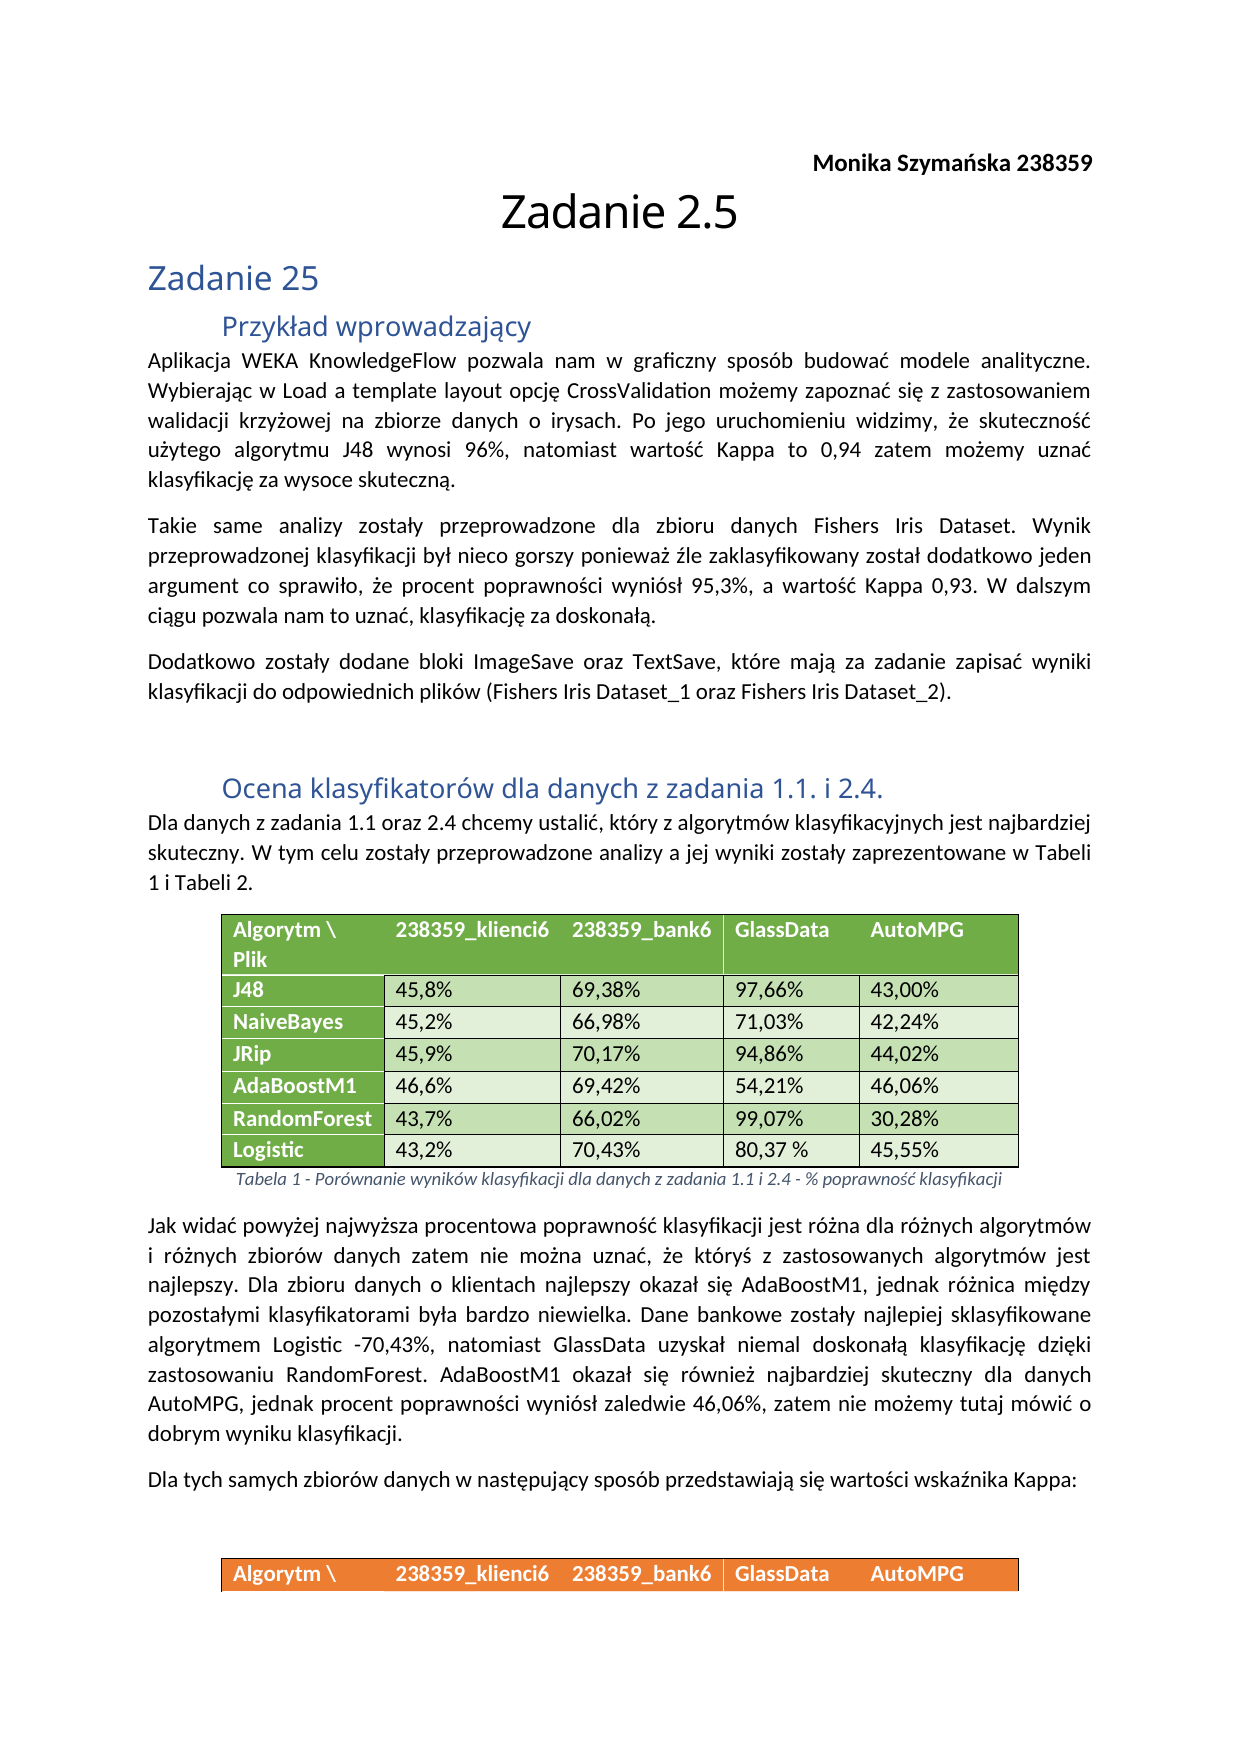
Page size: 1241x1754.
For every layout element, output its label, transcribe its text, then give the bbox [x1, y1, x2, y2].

text Dla tych samych zbiorów danych w następujący sposób przedstawiają się wartości wskaźnika Kappa: [148, 1465, 1093, 1493]
table_cell J48 [222, 976, 384, 1006]
table_cell NaiveBayes [222, 1007, 384, 1038]
subtitle Przykład wprowadzający [148, 307, 1093, 344]
table_header 238359_bank6 [561, 1559, 723, 1591]
text Aplikacja WEKA KnowledgeFlow pozwala nam w graficzny sposób budować modele analityczne. Wybierając w Load a template layout opcję CrossValidation możemy zapoznać się z zastosowaniem walidacji krzyżowej na zbiorze danych o irysach. Po jego uruchomieniu widzimy, że skuteczność użytego algorytmu J48 wynosi 96%, natomiast wartość Kappa to 0,94 zatem możemy uznać klasyfikację za wysoce skuteczną. [148, 347, 1093, 493]
table_cell 46,06% [860, 1072, 1018, 1103]
table_header Algorytm \ Plik [222, 1559, 384, 1591]
table_cell 43,2% [385, 1135, 560, 1166]
table_cell 43,00% [860, 976, 1018, 1006]
table_cell 70,43% [561, 1135, 723, 1166]
table_cell 43,7% [385, 1104, 560, 1134]
table_header AutoMPG [859, 1559, 1018, 1591]
table_cell Logistic [222, 1135, 384, 1166]
table_cell RandomForest [222, 1104, 384, 1134]
table_cell 45,2% [385, 1007, 560, 1038]
subtitle Ocena klasyfikatorów dla danych z zadania 1.1. i 2.4. [148, 769, 1093, 806]
table_header AutoMPG [859, 915, 1018, 974]
table_cell 71,03% [724, 1007, 859, 1038]
table_cell 69,42% [561, 1072, 723, 1103]
table_cell 66,02% [561, 1104, 723, 1134]
text Dodatkowo zostały dodane bloki ImageSave oraz TextSave, które mają za zadanie zapisać wyniki klasyfikacji do odpowiednich plików (Fishers Iris Dataset_1 oraz Fishers Iris Dataset_2). [148, 647, 1093, 705]
text Tabela 1 - Porównanie wyników klasyfikacji dla danych z zadania 1.1 i 2.4 - % poprawność klasyfikacji [148, 1167, 1093, 1190]
table_cell 97,66% [724, 976, 859, 1006]
text Dla danych z zadania 1.1 oraz 2.4 chcemy ustalić, który z algorytmów klasyfikacyjnych jest najbardziej skuteczny. W tym celu zostały przeprowadzone analizy a jej wyniki zostały zaprezentowane w Tabeli 1 i Tabeli 2. [148, 808, 1093, 896]
table_cell 54,21% [724, 1072, 859, 1103]
table_cell 69,38% [561, 976, 723, 1006]
table_cell 66,98% [561, 1007, 723, 1038]
table_header Algorytm \ Plik [222, 915, 384, 974]
table_cell AdaBoostM1 [222, 1072, 384, 1103]
table_cell 45,8% [385, 976, 560, 1006]
subtitle Zadanie 25 [148, 255, 1093, 300]
table_header 238359_bank6 [561, 915, 723, 974]
table_cell 42,24% [860, 1007, 1018, 1038]
table_cell 30,28% [860, 1104, 1018, 1134]
table_cell 45,9% [385, 1039, 560, 1071]
table_cell 70,17% [561, 1039, 723, 1071]
table_cell 44,02% [860, 1039, 1018, 1071]
text Monika Szymańska 238359 [148, 148, 1093, 178]
title Zadanie 2.5 [148, 180, 1093, 242]
table_cell JRip [222, 1039, 384, 1071]
text Jak widać powyżej najwyższa procentowa poprawność klasyfikacji jest różna dla różnych algorytmów i różnych zbiorów danych zatem nie można uznać, że któryś z zastosowanych algorytmów jest najlepszy. Dla zbioru danych o klientach najlepszy okazał się AdaBoostM1, jednak różnica między pozostałymi klasyfikatorami była bardzo niewielka. Dane bankowe zostały najlepiej sklasyfikowane algorytmem Logistic -70,43%, natomiast GlassData uzyskał niemal doskonałą klasyfikację dzięki zastosowaniu RandomForest. AdaBoostM1 okazał się również najbardziej skuteczny dla danych AutoMPG, jednak procent poprawności wyniósł zaledwie 46,06%, zatem nie możemy tutaj mówić o dobrym wyniku klasyfikacji. [148, 1211, 1093, 1447]
table_cell 80,37 % [724, 1135, 859, 1166]
text Takie same analizy zostały przeprowadzone dla zbioru danych Fishers Iris Dataset. Wynik przeprowadzonej klasyfikacji był nieco gorszy ponieważ źle zaklasyfikowany został dodatkowo jeden argument co sprawiło, że procent poprawności wyniósł 95,3%, a wartość Kappa 0,93. W dalszym ciągu pozwala nam to uznać, klasyfikację za doskonałą. [148, 512, 1093, 629]
table_cell 94,86% [724, 1039, 859, 1071]
table_cell 46,6% [385, 1072, 560, 1103]
table_header 238359_klienci6 [384, 915, 561, 974]
table_header GlassData [724, 1559, 859, 1591]
table_header GlassData [724, 915, 859, 974]
table_header 238359_klienci6 [384, 1559, 561, 1591]
table_cell 45,55% [860, 1135, 1018, 1166]
table_cell 99,07% [724, 1104, 859, 1134]
